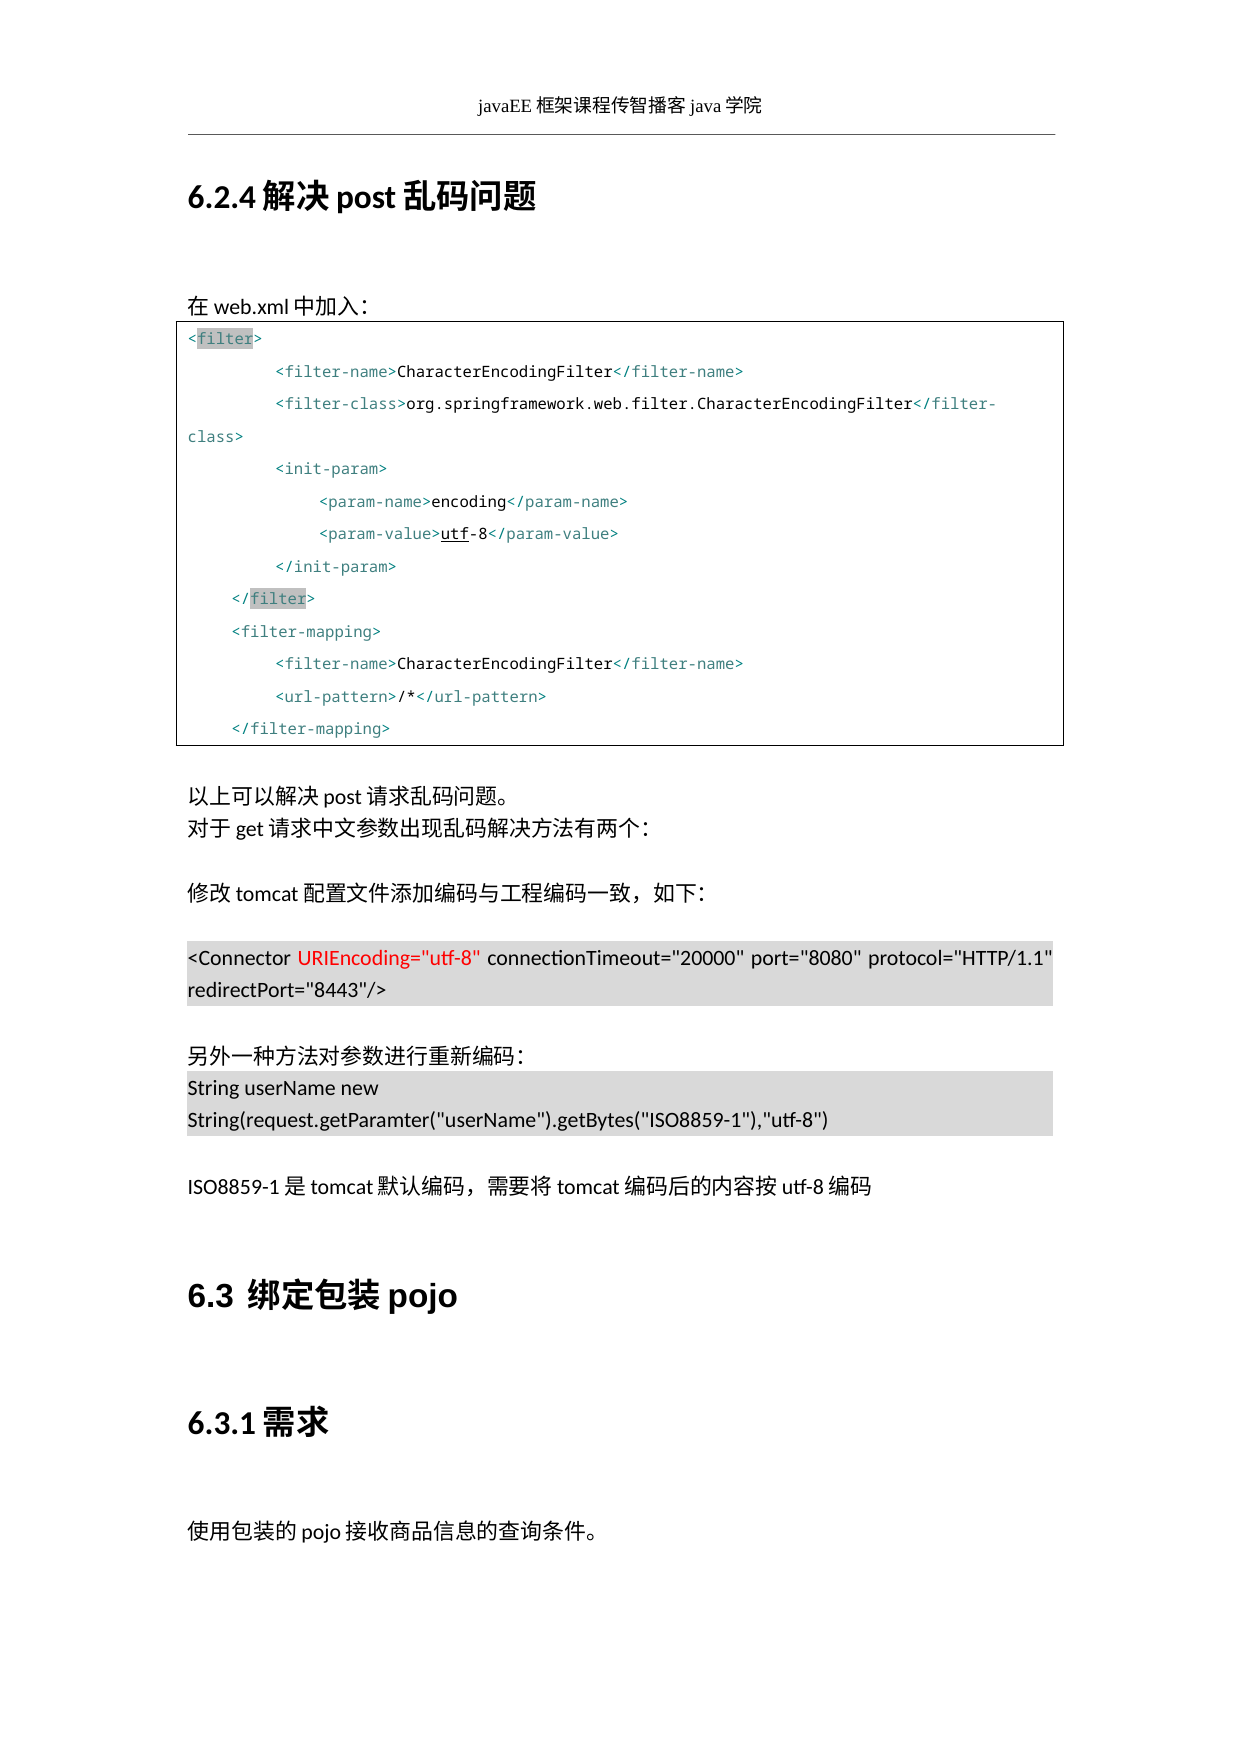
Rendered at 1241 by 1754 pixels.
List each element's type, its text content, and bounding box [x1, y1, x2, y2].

text 以上可以解决post请求乱码问题。 [187, 778, 1053, 811]
subtitle 绑定包装pojo [187, 1260, 1053, 1325]
table_header <filter> <filter-name>CharacterEncodingFilter</filter-name> <filter-class>org.springframework.web.filter.CharacterEncodingFilter</filter-class> <init-param> <param-name>encoding</param-name> <param-value>utf-8</param-value> </init-param> </filter> <filter-mapping> <filter-name>CharacterEncodingFilter</filter-name> <url-pattern>/*</url-pattern> </filter-mapping> [177, 322, 1063, 745]
subtitle 解决post乱码问题 [187, 162, 1053, 227]
text 修改tomcat配置文件添加编码与工程编码一致，如下： [187, 876, 1053, 908]
subtitle 需求 [187, 1387, 1053, 1452]
text <Connector URIEncoding="utf-8" connectionTimeout="20000" port="8080" protocol="HTTP/1.1" redirectPort="8443"/> [187, 941, 1053, 1006]
text 使用包装的pojo接收商品信息的查询条件。 [187, 1514, 1053, 1546]
text String userName new [187, 1071, 1053, 1103]
text String(request.getParamter("userName").getBytes("ISO8859-1"),"utf-8") [187, 1103, 1053, 1136]
text 对于get请求中文参数出现乱码解决方法有两个： [187, 811, 1053, 843]
text ISO8859-1是tomcat默认编码，需要将tomcat编码后的内容按utf-8编码 [187, 1168, 1053, 1201]
text 在web.xml中加入： [187, 289, 1053, 321]
text 另外一种方法对参数进行重新编码： [187, 1038, 1053, 1071]
